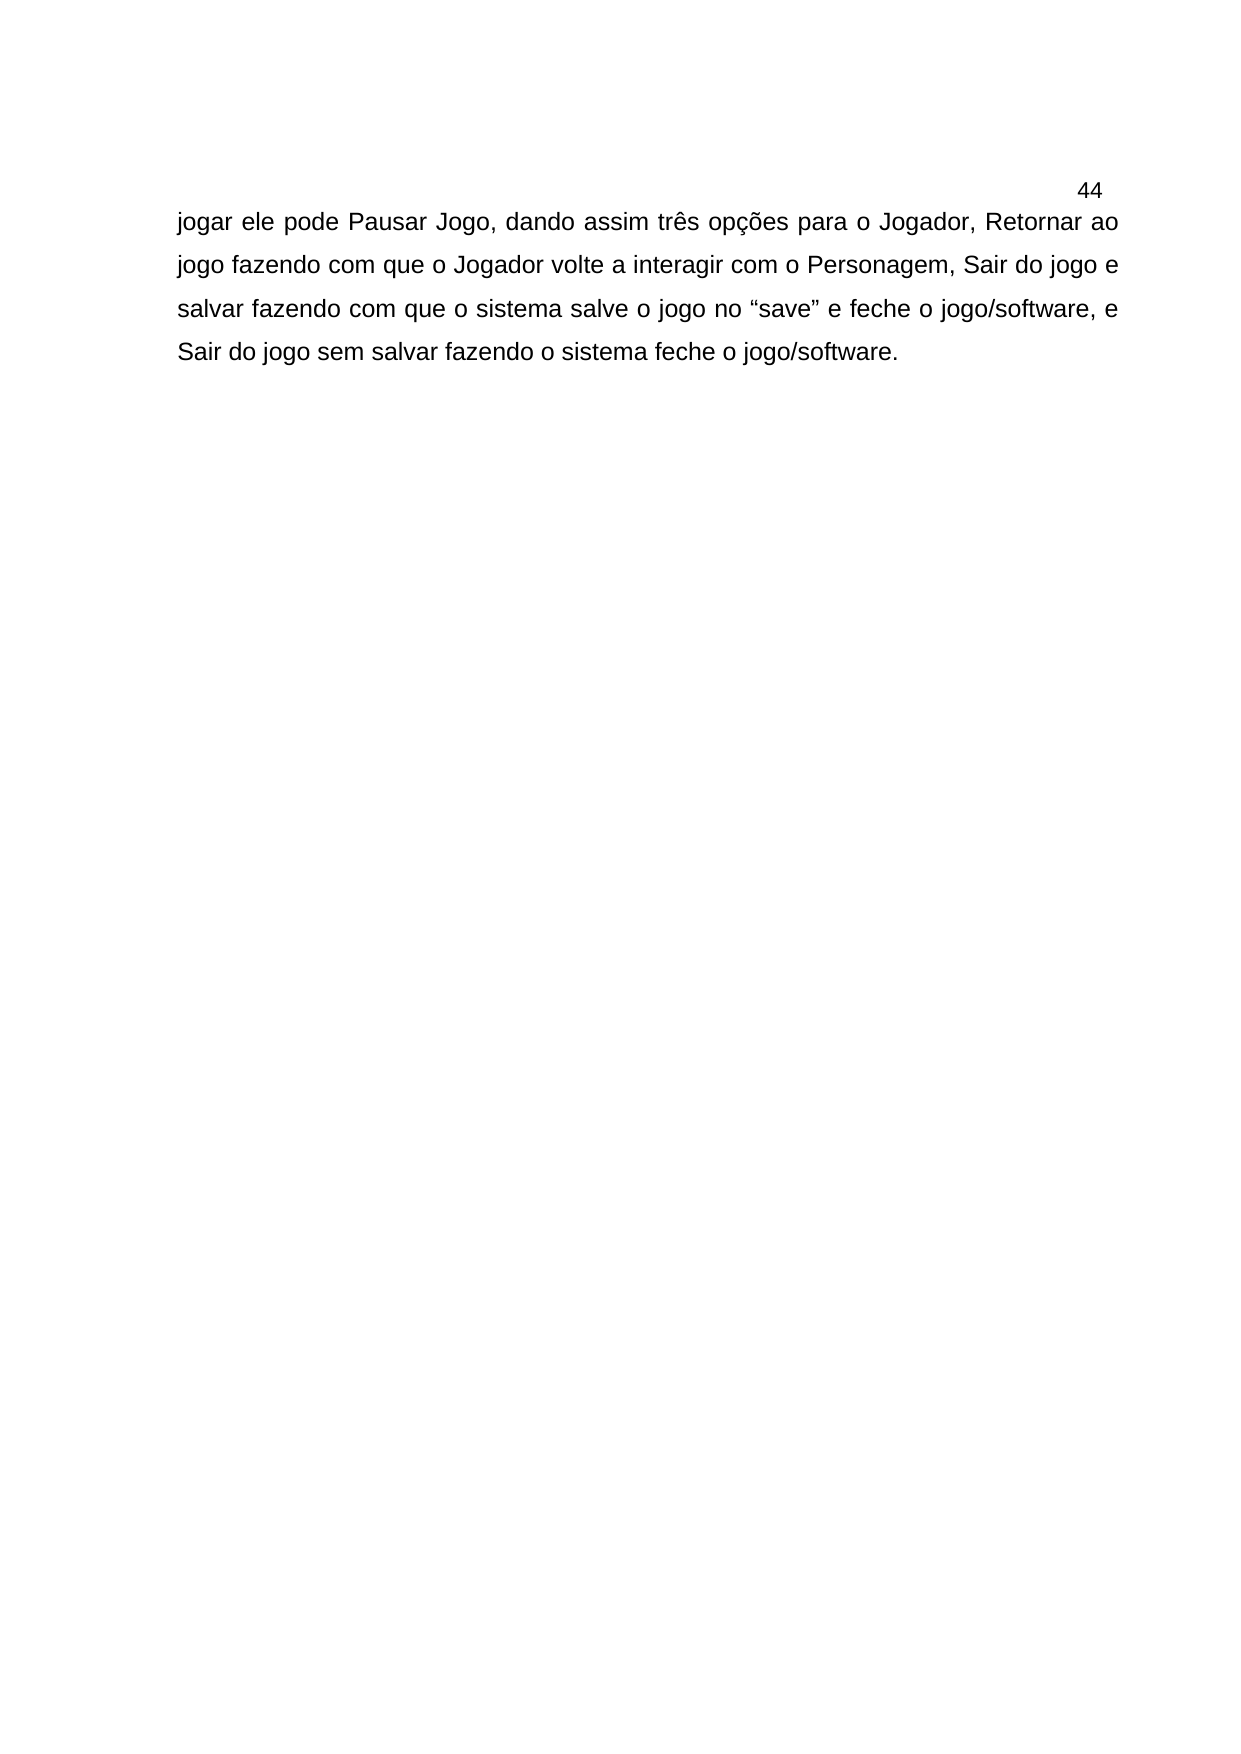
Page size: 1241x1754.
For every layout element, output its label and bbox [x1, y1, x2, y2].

text [177, 207, 1121, 365]
